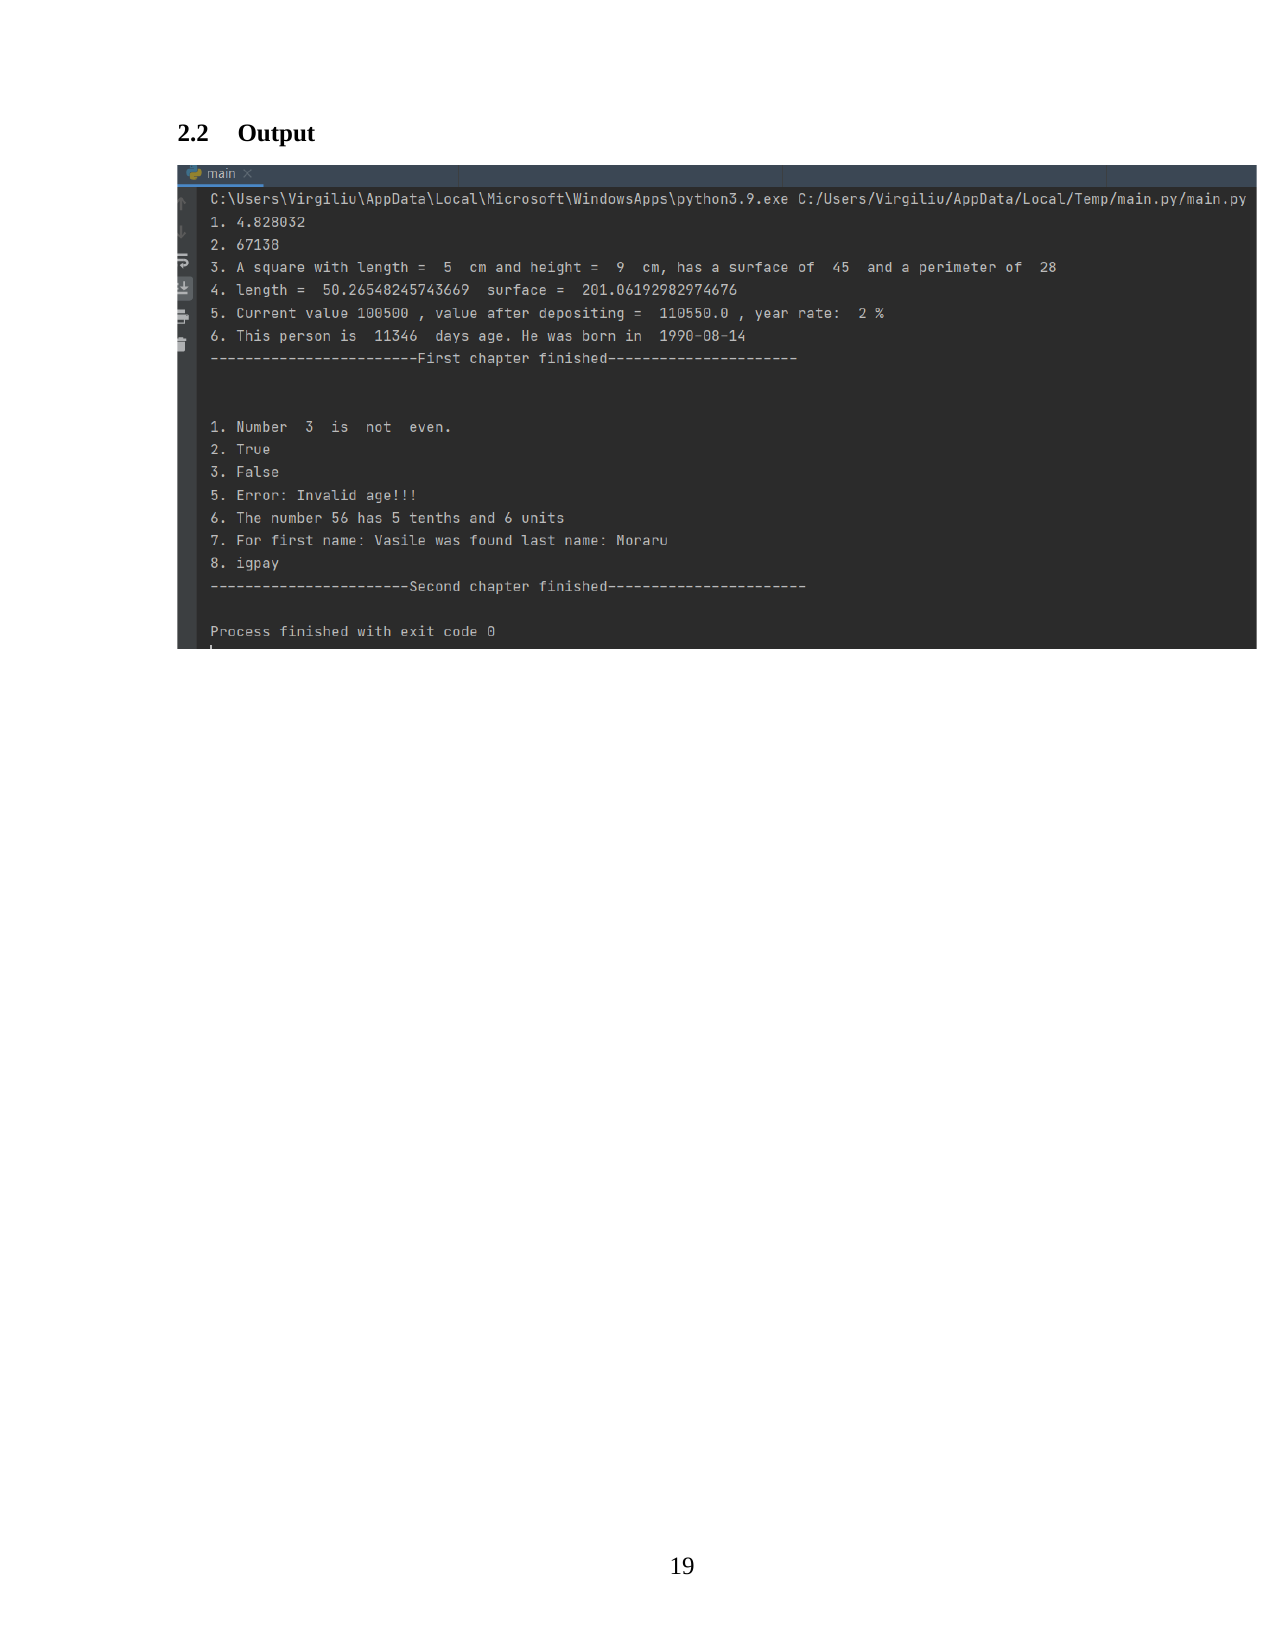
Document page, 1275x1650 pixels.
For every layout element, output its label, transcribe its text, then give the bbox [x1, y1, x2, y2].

picture [177, 165, 1257, 649]
subtitle Output [177, 118, 1186, 147]
